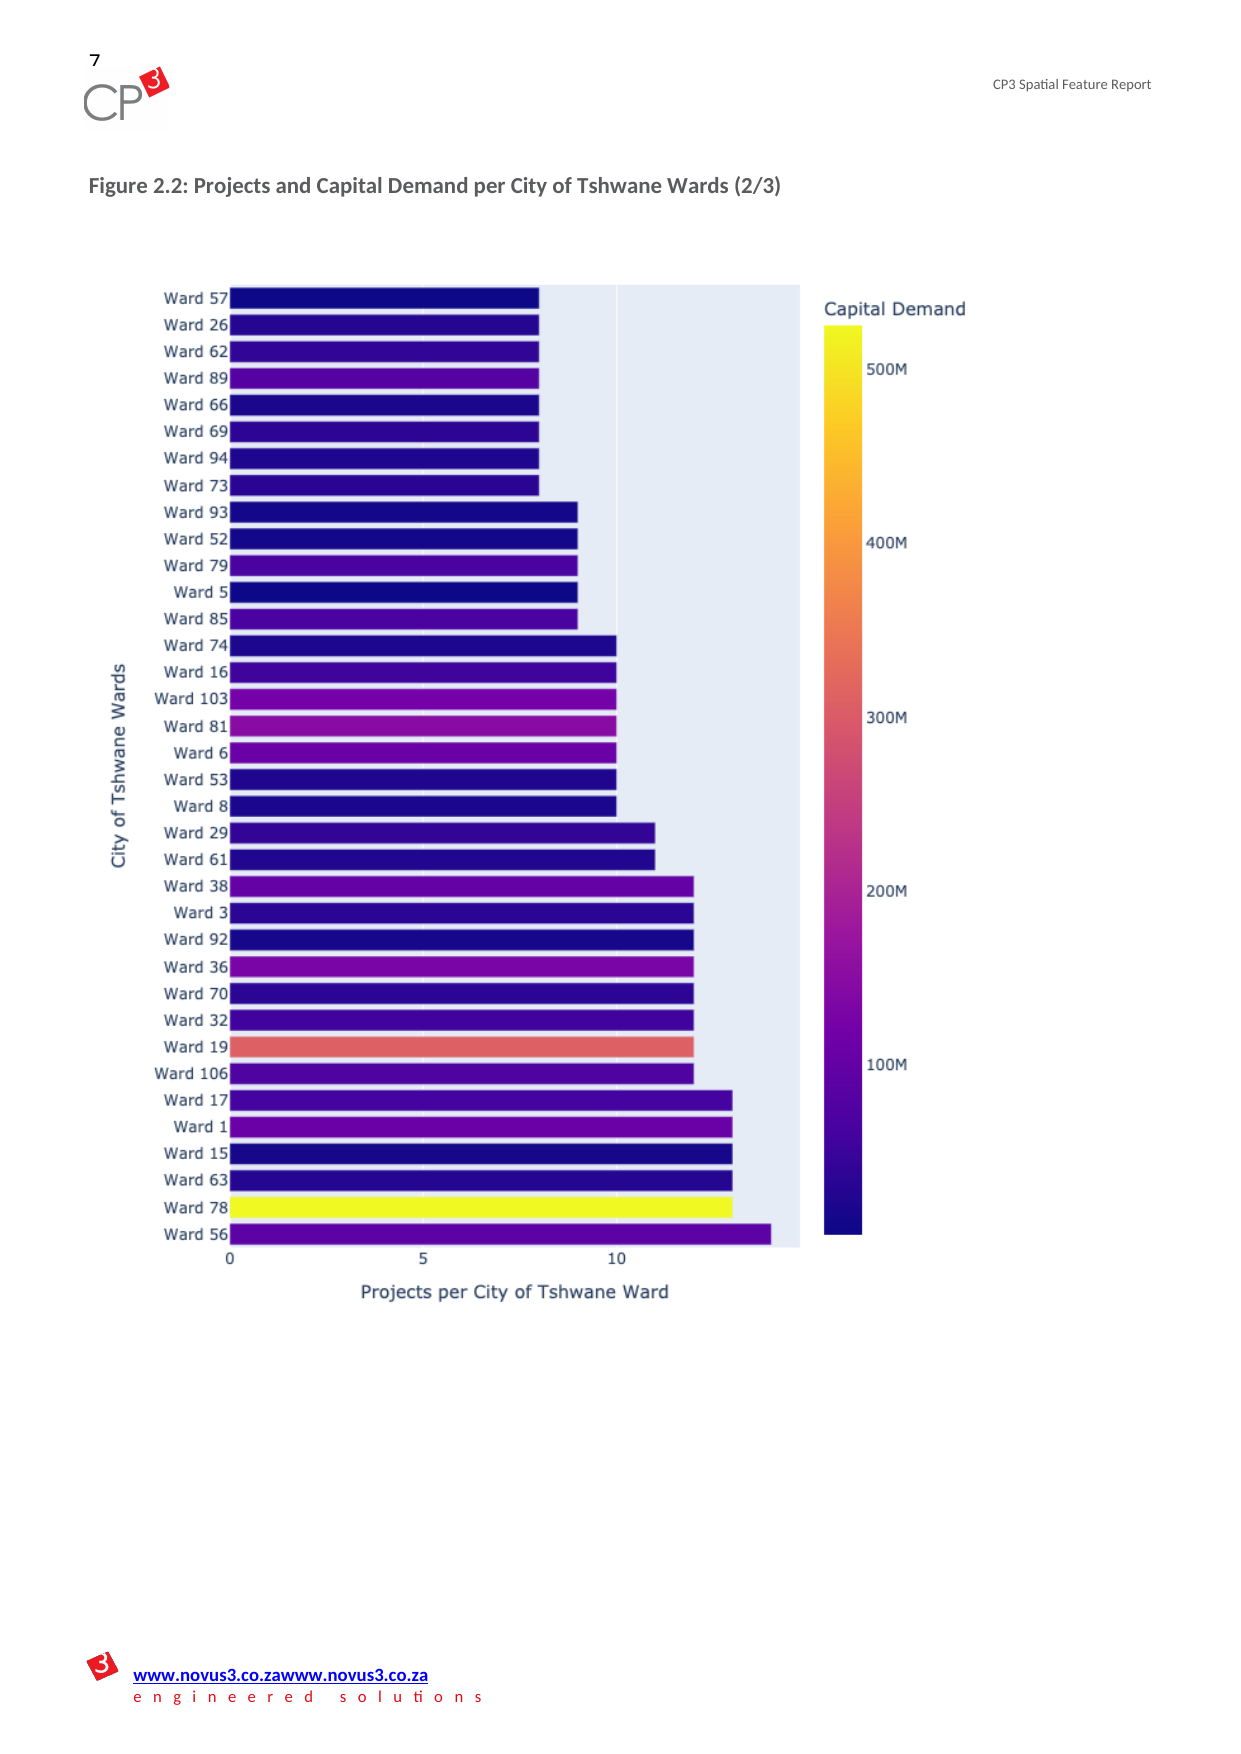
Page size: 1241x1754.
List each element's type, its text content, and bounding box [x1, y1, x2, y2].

picture [83, 66, 170, 132]
picture [86, 1651, 119, 1681]
text Figure 2.2: Projects and Capital Demand per City of Tshwane Wards (2/3) [89, 171, 1152, 199]
picture [107, 209, 994, 1349]
